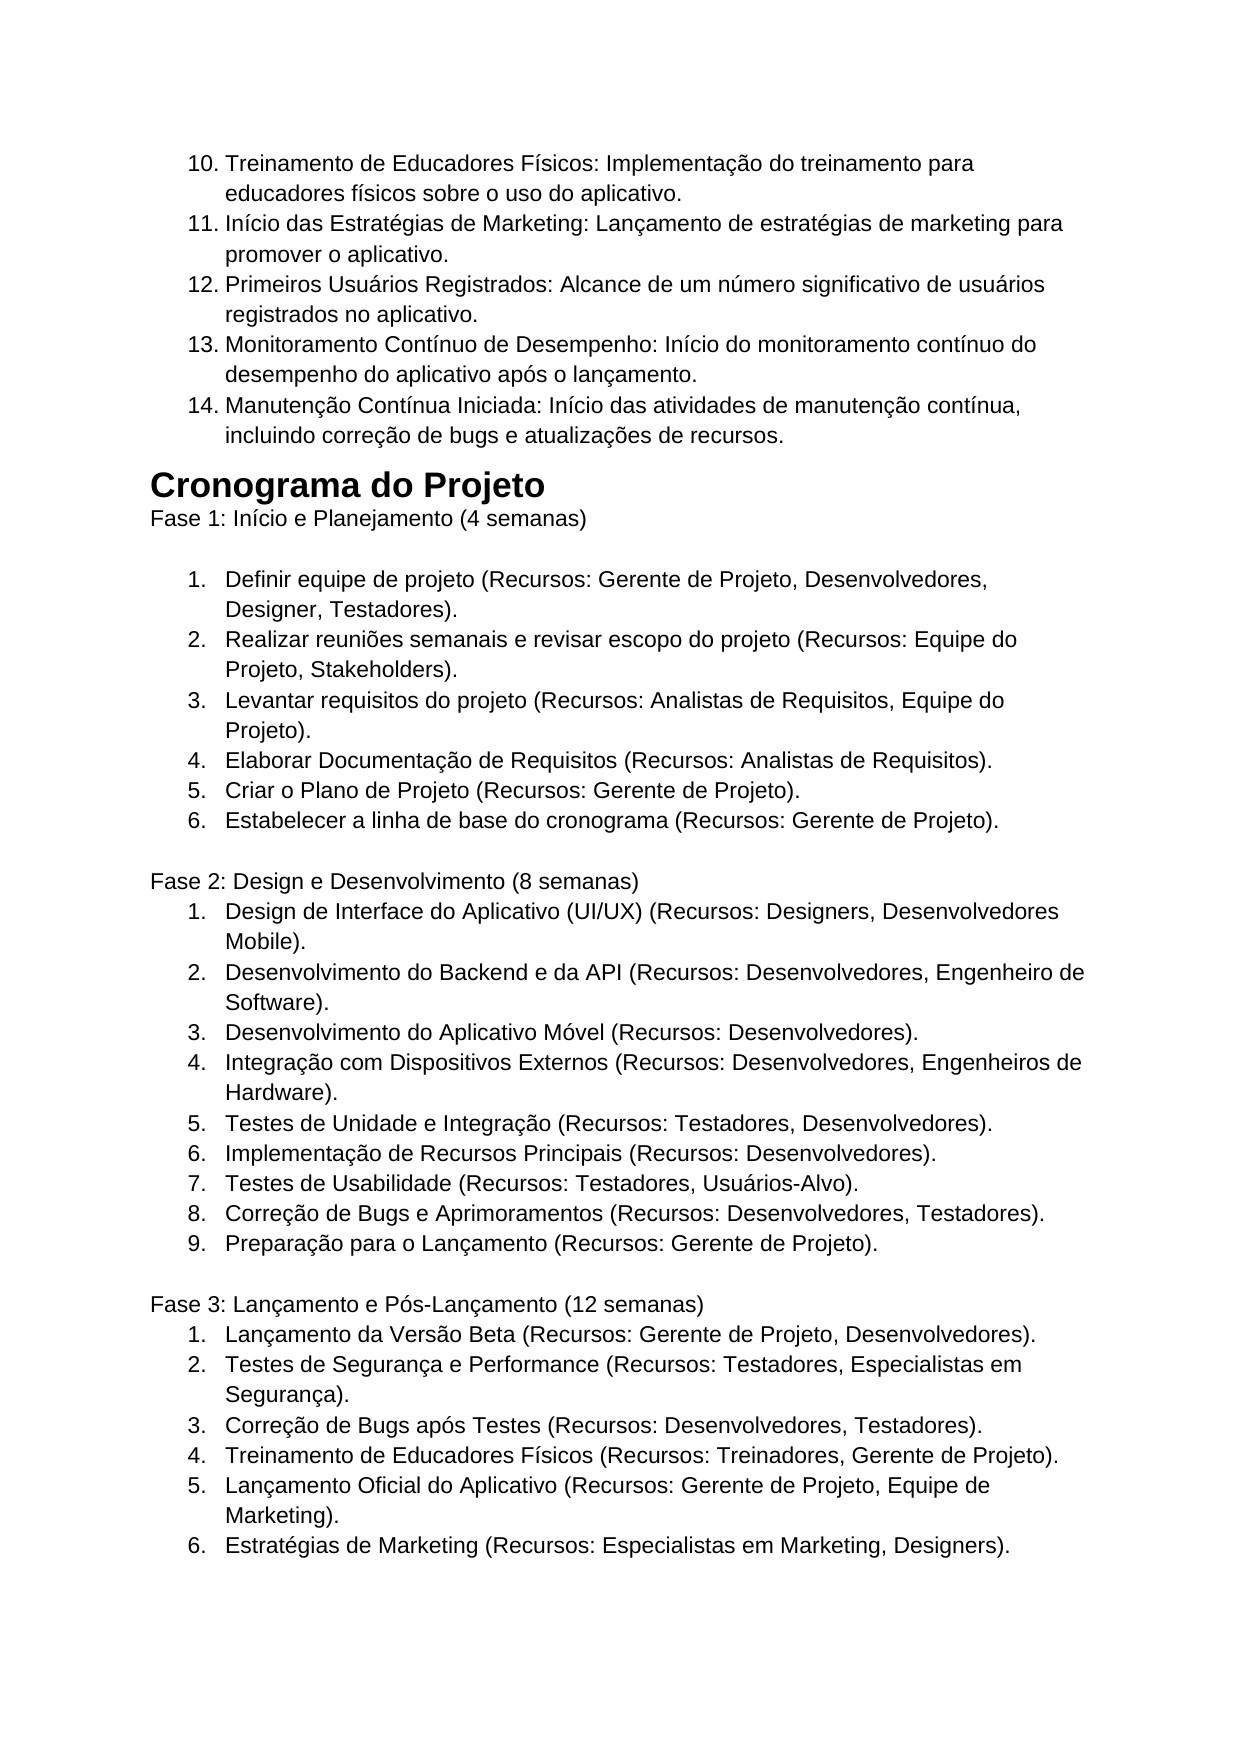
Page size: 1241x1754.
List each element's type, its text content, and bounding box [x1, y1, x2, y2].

list Lançamento da Versão Beta (Recursos: Gerente de Projeto, Desenvolvedores). [187, 1321, 1090, 1347]
list Correção de Bugs após Testes (Recursos: Desenvolvedores, Testadores). [187, 1412, 1090, 1438]
subtitle Cronograma do Projeto [150, 464, 1090, 505]
list Criar o Plano de Projeto (Recursos: Gerente de Projeto). [187, 777, 1090, 803]
list Estabelecer a linha de base do cronograma (Recursos: Gerente de Projeto). [187, 807, 1090, 834]
text Fase 3: Lançamento e Pós-Lançamento (12 semanas) [150, 1291, 1090, 1317]
list Preparação para o Lançamento (Recursos: Gerente de Projeto). [187, 1230, 1090, 1257]
list Estratégias de Marketing (Recursos: Especialistas em Marketing, Designers). [187, 1532, 1090, 1559]
list Elaborar Documentação de Requisitos (Recursos: Analistas de Requisitos). [187, 747, 1090, 773]
list Desenvolvimento do Backend e da API (Recursos: Desenvolvedores, Engenheiro de Software). [187, 958, 1090, 1015]
list Desenvolvimento do Aplicativo Móvel (Recursos: Desenvolvedores). [187, 1019, 1090, 1045]
list Definir equipe de projeto (Recursos: Gerente de Projeto, Desenvolvedores, Designer, Testadores). [187, 566, 1090, 622]
list Implementação de Recursos Principais (Recursos: Desenvolvedores). [187, 1140, 1090, 1166]
list Testes de Unidade e Integração (Recursos: Testadores, Desenvolvedores). [187, 1109, 1090, 1136]
list Testes de Usabilidade (Recursos: Testadores, Usuários-Alvo). [187, 1170, 1090, 1196]
list Primeiros Usuários Registrados: Alcance de um número significativo de usuários registrados no aplicativo. [187, 271, 1090, 327]
list Realizar reuniões semanais e revisar escopo do projeto (Recursos: Equipe do Projeto, Stakeholders). [187, 626, 1090, 683]
list Manutenção Contínua Iniciada: Início das atividades de manutenção contínua, incluindo correção de bugs e atualizações de recursos. [187, 392, 1090, 448]
list Treinamento de Educadores Físicos (Recursos: Treinadores, Gerente de Projeto). [187, 1442, 1090, 1468]
list Início das Estratégias de Marketing: Lançamento de estratégias de marketing para promover o aplicativo. [187, 210, 1090, 267]
list Monitoramento Contínuo de Desempenho: Início do monitoramento contínuo do desempenho do aplicativo após o lançamento. [187, 331, 1090, 388]
list Lançamento Oficial do Aplicativo (Recursos: Gerente de Projeto, Equipe de Marketing). [187, 1472, 1090, 1528]
list Integração com Dispositivos Externos (Recursos: Desenvolvedores, Engenheiros de Hardware). [187, 1049, 1090, 1106]
list Design de Interface do Aplicativo (UI/UX) (Recursos: Designers, Desenvolvedores Mobile). [187, 898, 1090, 954]
list Correção de Bugs e Aprimoramentos (Recursos: Desenvolvedores, Testadores). [187, 1200, 1090, 1226]
text Fase 1: Início e Planejamento (4 semanas) [150, 505, 1090, 532]
list Testes de Segurança e Performance (Recursos: Testadores, Especialistas em Segurança). [187, 1351, 1090, 1408]
list Treinamento de Educadores Físicos: Implementação do treinamento para educadores físicos sobre o uso do aplicativo. [187, 150, 1090, 207]
list Levantar requisitos do projeto (Recursos: Analistas de Requisitos, Equipe do Projeto). [187, 687, 1090, 743]
text Fase 2: Design e Desenvolvimento (8 semanas) [150, 868, 1090, 894]
